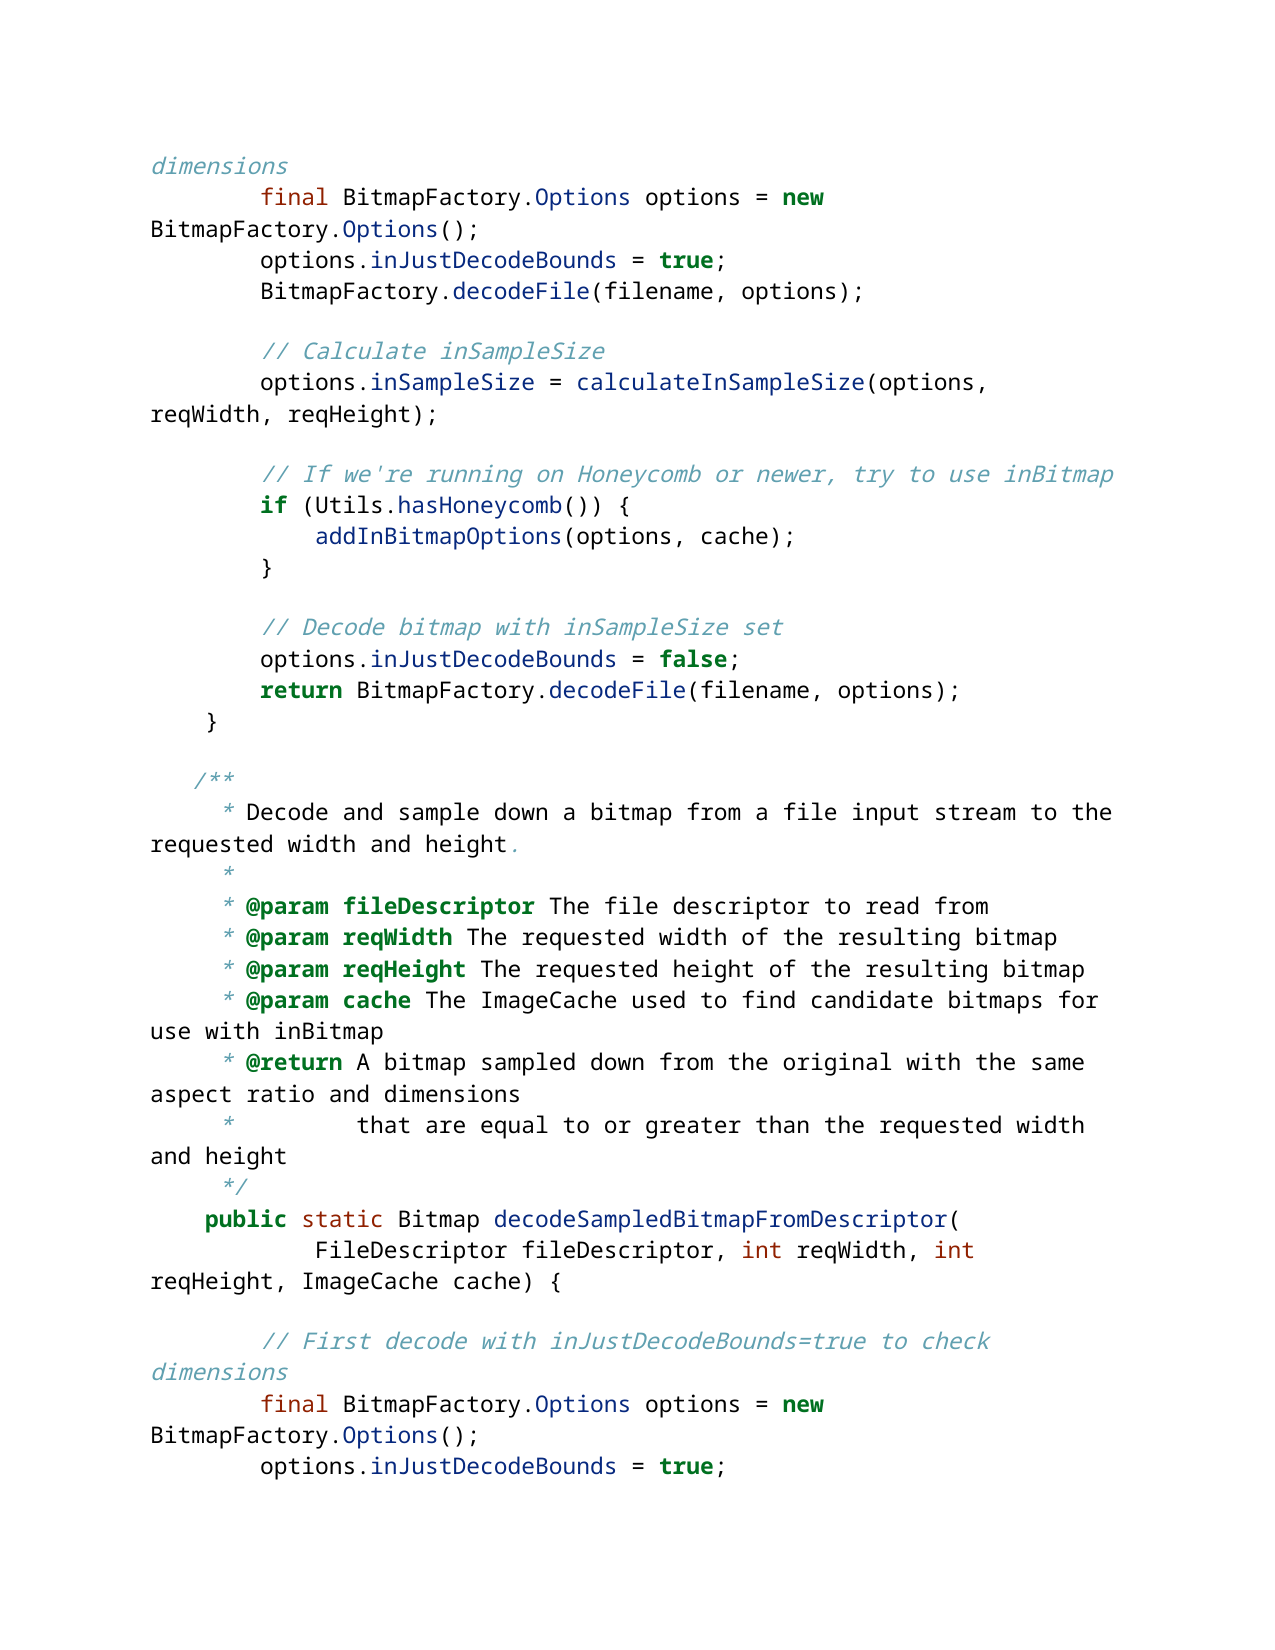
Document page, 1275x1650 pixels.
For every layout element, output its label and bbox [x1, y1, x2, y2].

text [150, 150, 1125, 1481]
